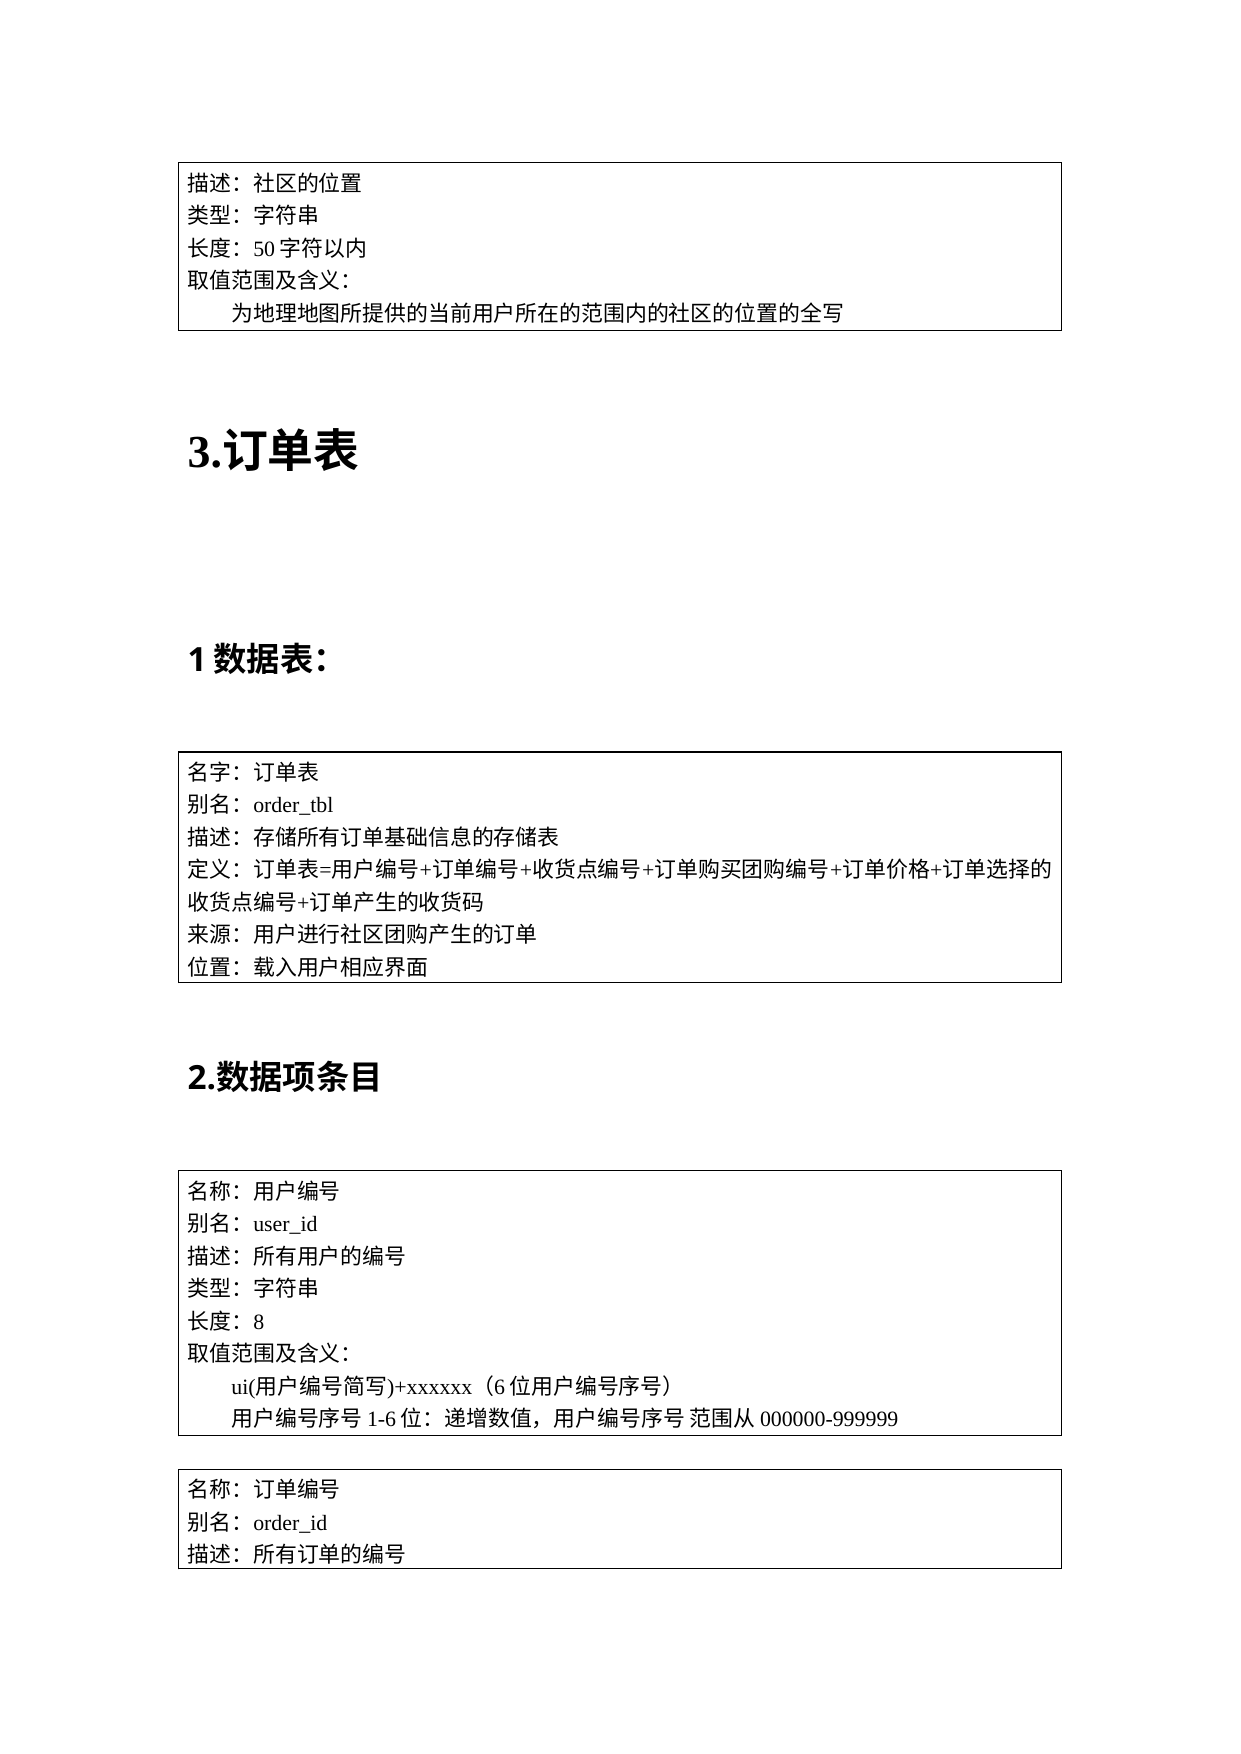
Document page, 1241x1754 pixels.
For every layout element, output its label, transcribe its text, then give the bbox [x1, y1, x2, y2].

subtitle 2.数据项条目 [187, 1043, 1053, 1108]
text 定义：订单表=用户编号+订单编号+收货点编号+订单购买团购编号+订单价格+订单选择的收货点编号+订单产生的收货码 [187, 852, 1053, 917]
text 取值范围及含义： [187, 263, 1053, 292]
text 名称：订单编号 [179, 1470, 1061, 1504]
text 描述：社区的位置 [179, 163, 1061, 198]
text 名字：订单表 [179, 753, 1061, 787]
text 描述：所有用户的编号 [187, 1238, 1053, 1271]
text 别名：order_id [187, 1504, 1053, 1537]
text 类型：字符串 [187, 198, 1053, 230]
text 长度：50字符以内 [187, 230, 1053, 263]
text 别名：order_tbl [187, 787, 1053, 819]
text 为地理地图所提供的当前用户所在的范围内的社区的位置的全写 [179, 292, 1061, 330]
subtitle 3.订单表 [187, 399, 1053, 496]
text 描述：存储所有订单基础信息的存储表 [187, 819, 1053, 852]
text 名称：用户编号 [179, 1171, 1061, 1206]
subtitle 1数据表： [187, 624, 1053, 689]
text 用户编号序号1-6位：递增数值，用户编号序号 范围从000000-999999 [179, 1398, 1061, 1435]
text 来源：用户进行社区团购产生的订单 [187, 917, 1053, 946]
text 描述：所有订单的编号 [187, 1537, 1053, 1568]
text 取值范围及含义： [187, 1336, 1053, 1368]
text 长度：8 [187, 1303, 1053, 1336]
text 类型：字符串 [187, 1271, 1053, 1303]
text ui(用户编号简写)+xxxxxx（6位用户编号序号） [187, 1368, 1053, 1398]
text 别名：user_id [187, 1206, 1053, 1238]
text 位置：载入用户相应界面 [179, 946, 1061, 982]
